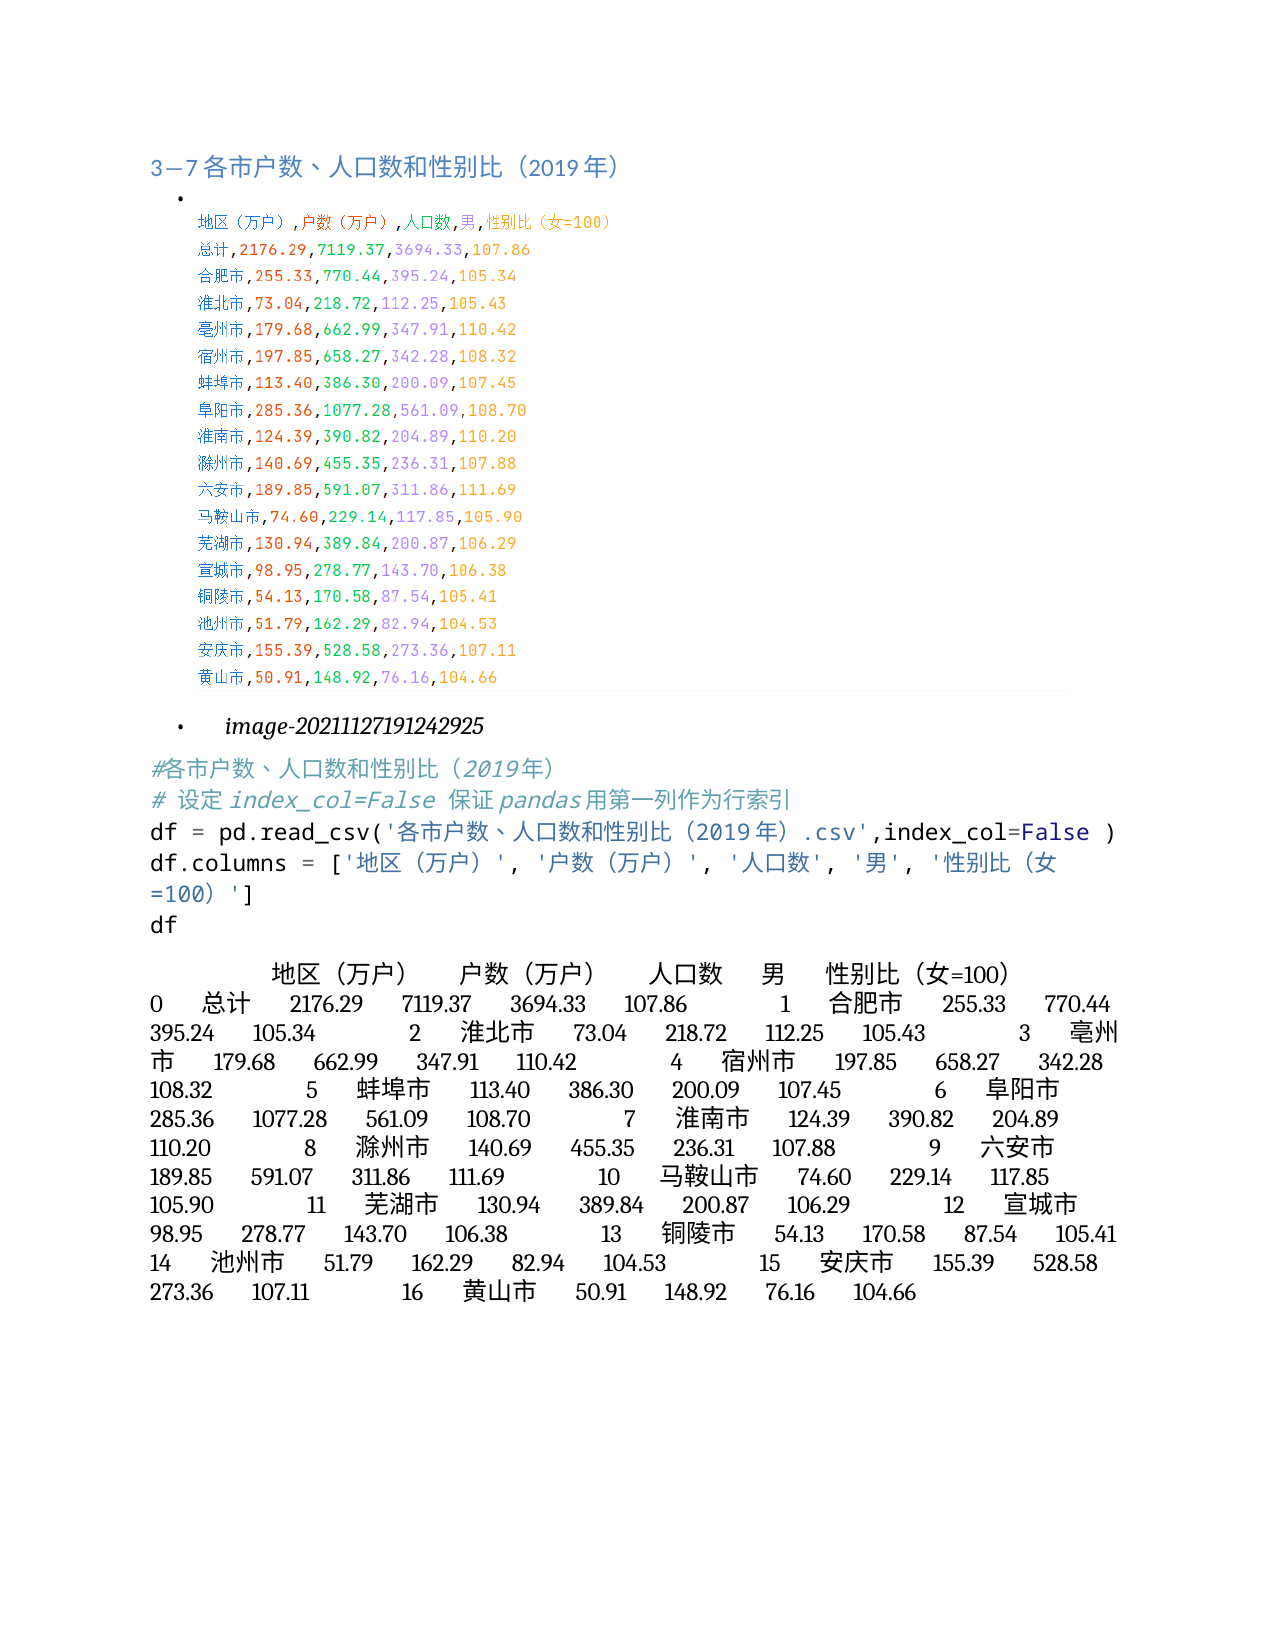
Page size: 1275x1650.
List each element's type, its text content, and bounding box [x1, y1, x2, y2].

subtitle 3―7各市户数、人口数和性别比（2019年） [150, 150, 1125, 184]
text #各市户数、人口数和性别比（2019年） # 设定index_col=False 保证pandas用第一列作为行索引 df = pd.read_csv('各市户数、人口数和性别比（2019年）.csv',index_col=False ) df.columns = ['地区（万户）', '户数（万户）', '人口数', '男', '性别比（女=100）'] df [150, 753, 1125, 941]
list image-20211127191242925 [175, 712, 1125, 741]
text 地区（万户） 户数（万户） 人口数 男 性别比（女=100） 0 总计 2176.29 7119.37 3694.33 107.86 1 合肥市 255.33 770.44 395.24 105.34 2 淮北市 73.04 218.72 112.25 105.43 3 亳州市 179.68 662.99 347.91 110.42 4 宿州市 197.85 658.27 342.28 108.32 5 蚌埠市 113.40 386.30 200.09 107.45 6 阜阳市 285.36 1077.28 561.09 108.70 7 淮南市 124.39 390.82 204.89 110.20 8 滁州市 140.69 455.35 236.31 107.88 9 六安市 189.85 591.07 311.86 111.69 10 马鞍山市 74.60 229.14 117.85 105.90 11 芜湖市 130.94 389.84 200.87 106.29 12 宣城市 98.95 278.77 143.70 106.38 13 铜陵市 54.13 170.58 87.54 105.41 14 池州市 51.79 162.29 82.94 104.53 15 安庆市 155.39 528.58 273.36 107.11 16 黄山市 50.91 148.92 76.16 104.66 [150, 961, 1125, 1306]
picture [193, 212, 1069, 691]
